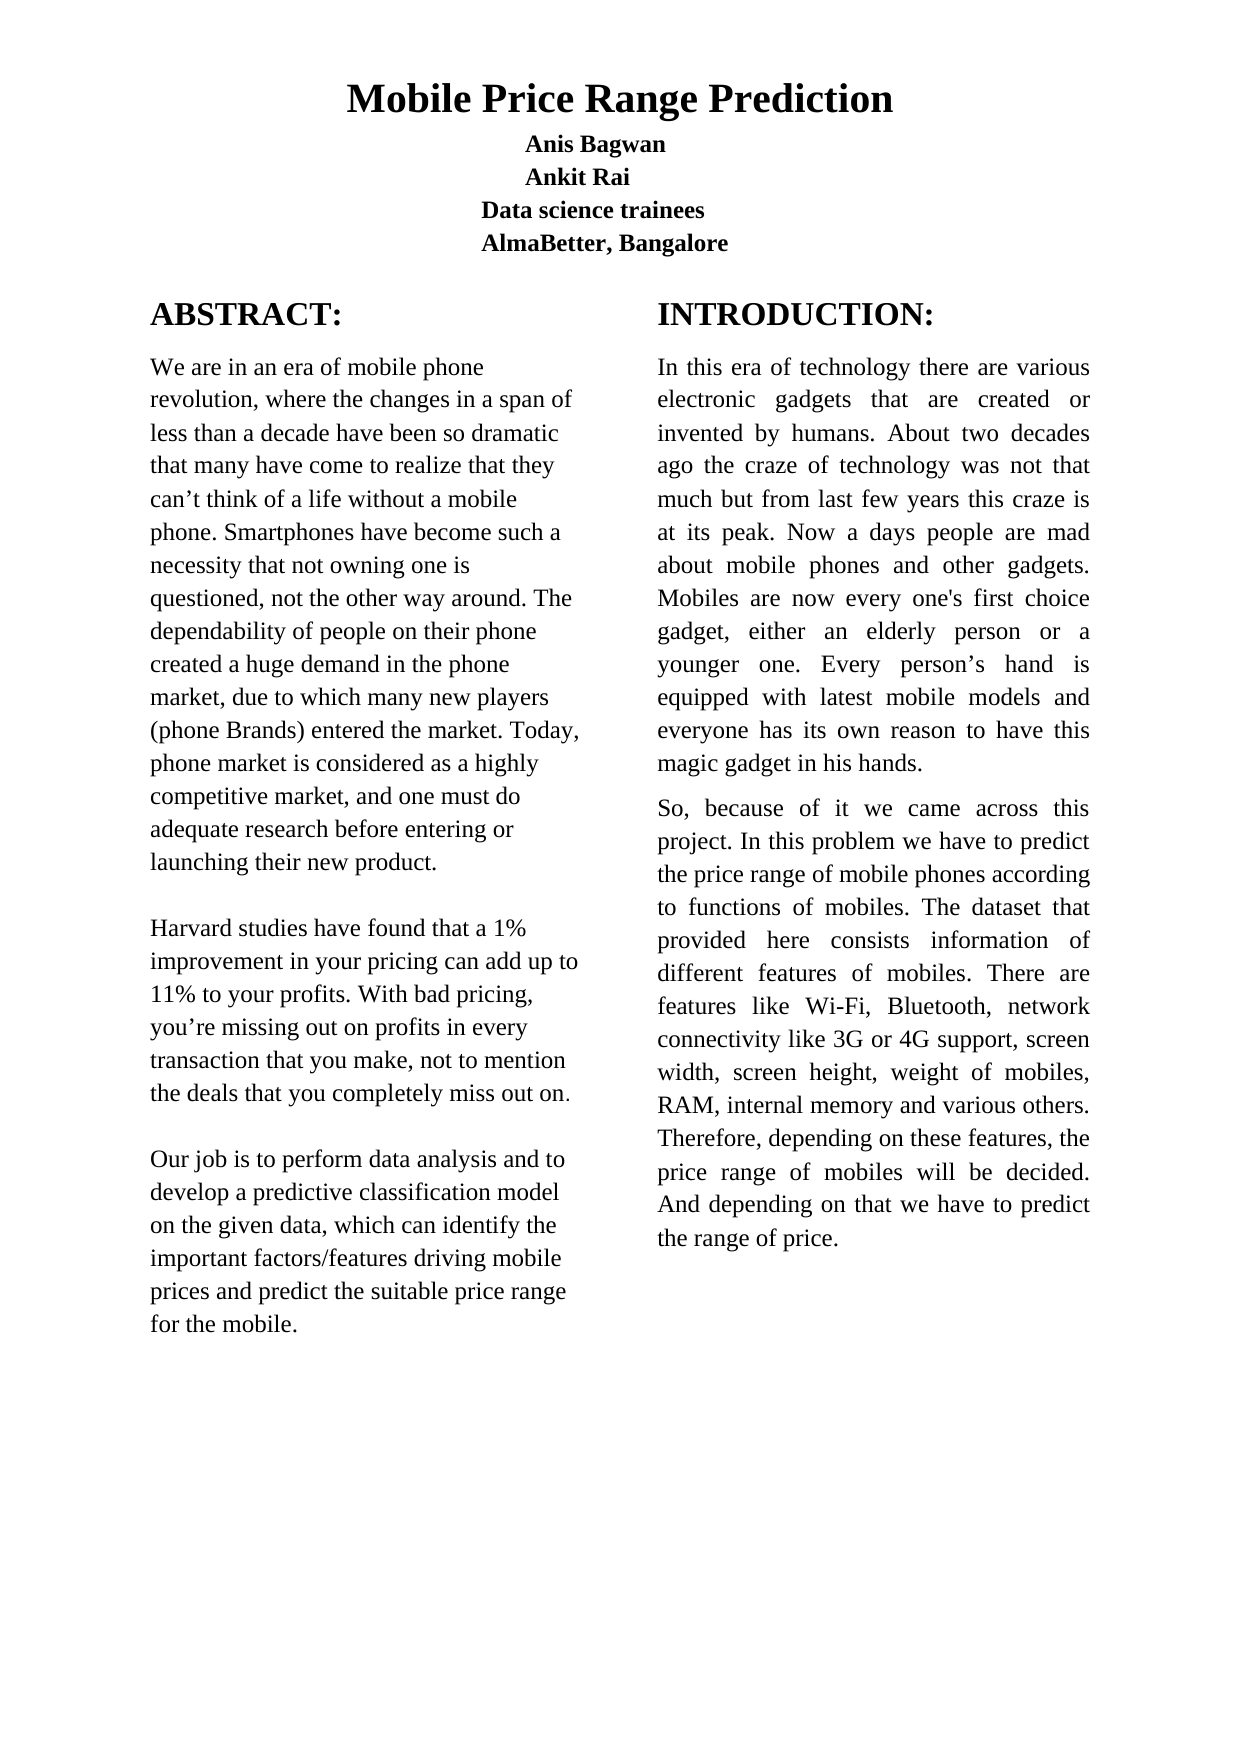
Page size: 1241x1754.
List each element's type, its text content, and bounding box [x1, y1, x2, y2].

text Our job is to perform data analysis and to develop a predictive classification model on the given data, which can identify the important factors/features driving mobile prices and predict the suitable price range for the mobile. [150, 1144, 583, 1338]
text Anis Bagwan [450, 129, 1090, 158]
text Ankit Rai [450, 162, 1090, 191]
text ABSTRACT: [150, 294, 583, 332]
text INTRODUCTION: [657, 294, 1090, 332]
text Harvard studies have found that a 1% improvement in your pricing can add up to 11% to your profits. With bad pricing, you’re missing out on profits in every transaction that you make, not to mention the deals that you completely miss out on. [150, 913, 583, 1107]
text Data science trainees [450, 195, 1090, 224]
text We are in an era of mobile phone revolution, where the changes in a span of less than a decade have been so dramatic that many have come to realize that they can’t think of a life without a mobile phone. Smartphones have become such a necessity that not owning one is questioned, not the other way around. The dependability of people on their phone created a huge demand in the phone market, due to which many new players (phone Brands) entered the market. Today, phone market is considered as a highly competitive market, and one must do adequate research before entering or launching their new product. [150, 352, 583, 876]
text Mobile Price Range Prediction [150, 74, 1090, 122]
text So, because of it we came across this project. In this problem we have to predict the price range of mobile phones according to functions of mobiles. The dataset that provided here consists information of different features of mobiles. There are features like Wi-Fi, Bluetooth, network connectivity like 3G or 4G support, screen width, screen height, weight of mobiles, RAM, internal memory and various others. Therefore, depending on these features, the price range of mobiles will be decided. And depending on that we have to predict the range of price. [657, 793, 1090, 1251]
text AlmaBetter, Bangalore [450, 228, 1090, 257]
text In this era of technology there are various electronic gadgets that are created or invented by humans. About two decades ago the craze of technology was not that much but from last few years this craze is at its peak. Now a days people are mad about mobile phones and other gadgets. Mobiles are now every one's first choice gadget, either an elderly person or a younger one. Every person’s hand is equipped with latest mobile models and everyone has its own reason to have this magic gadget in his hands. [657, 352, 1090, 777]
